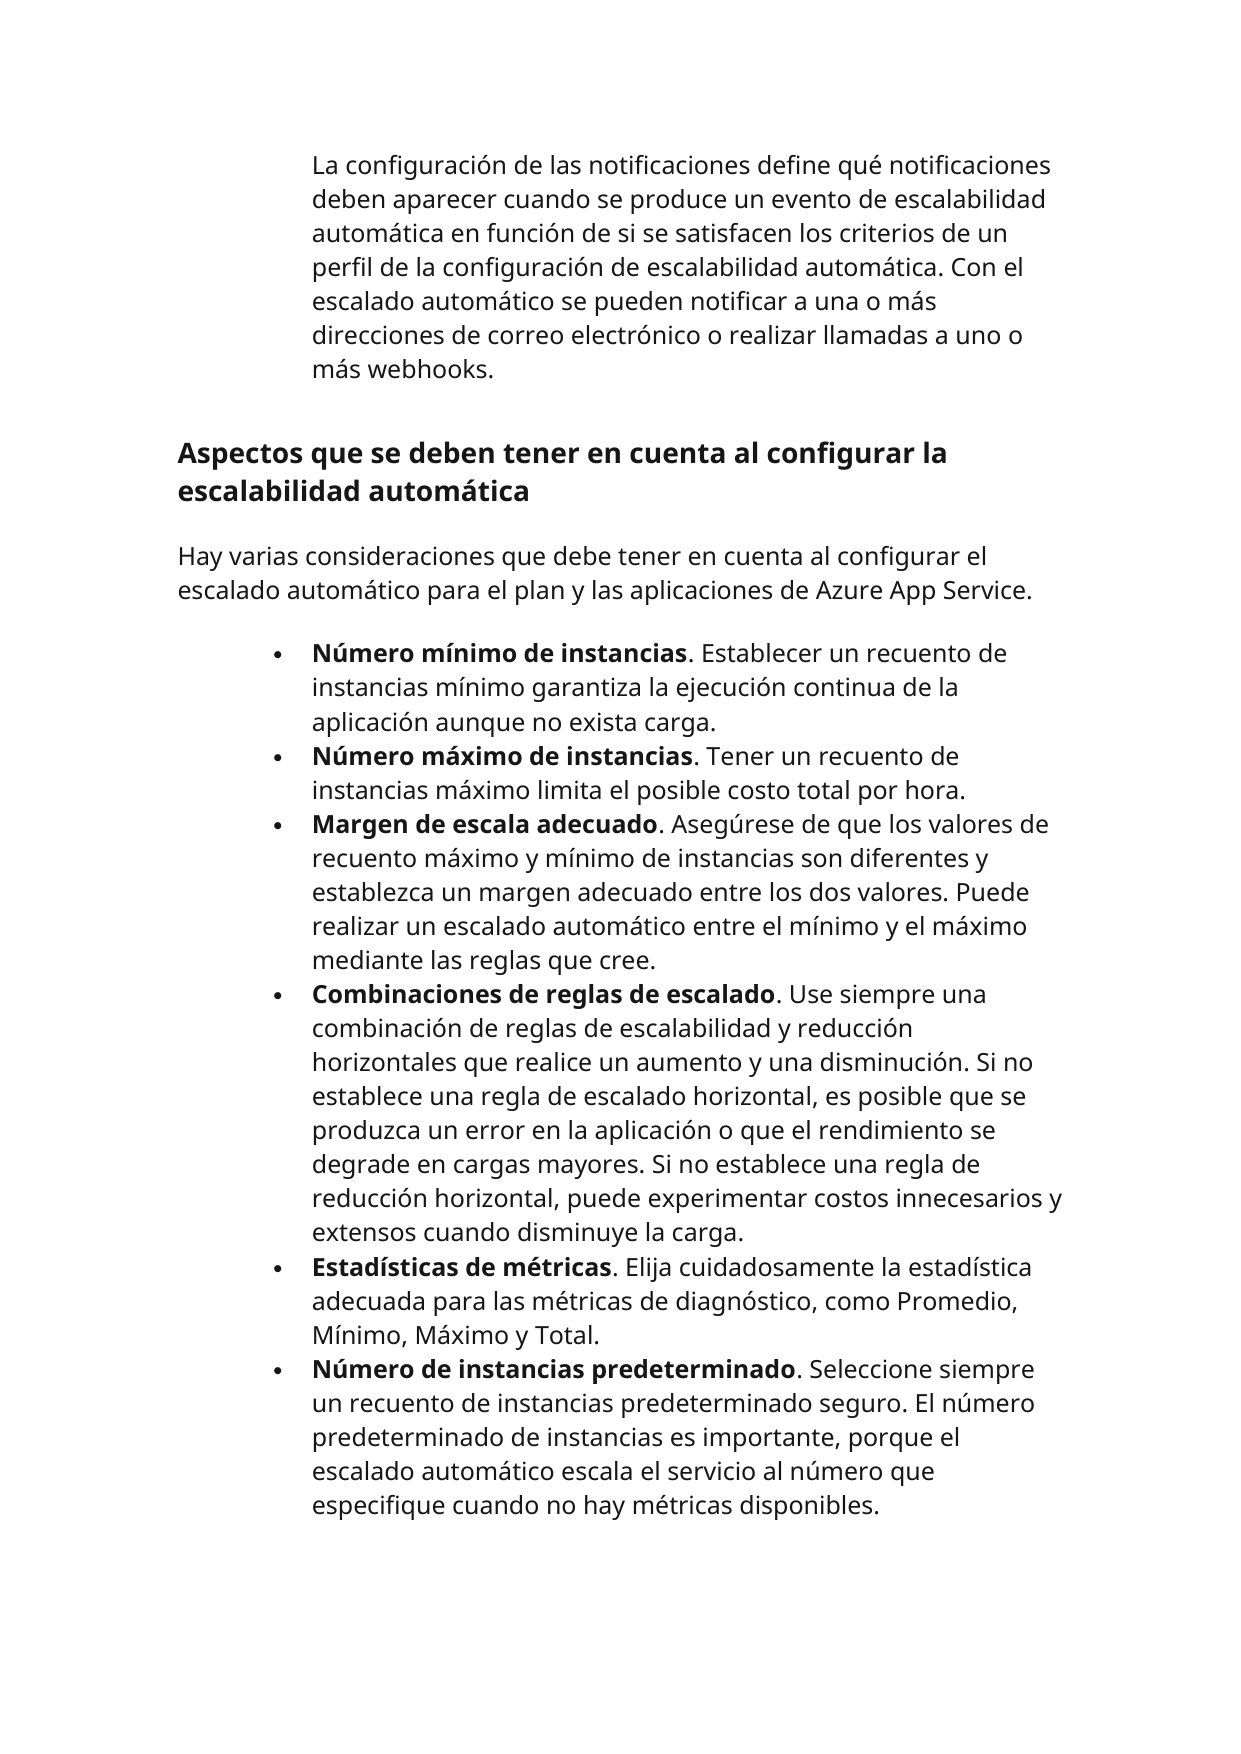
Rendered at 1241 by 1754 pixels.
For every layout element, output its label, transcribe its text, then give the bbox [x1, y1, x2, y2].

list Combinaciones de reglas de escalado. Use siempre una combinación de reglas de escalabilidad y reducción horizontales que realice un aumento y una disminución. Si no establece una regla de escalado horizontal, es posible que se produzca un error en la aplicación o que el rendimiento se degrade en cargas mayores. Si no establece una regla de reducción horizontal, puede experimentar costos innecesarios y extensos cuando disminuye la carga. [274, 977, 1063, 1249]
list Estadísticas de métricas. Elija cuidadosamente la estadística adecuada para las métricas de diagnóstico, como Promedio, Mínimo, Máximo y Total. [274, 1249, 1063, 1351]
list Número máximo de instancias. Tener un recuento de instancias máximo limita el posible costo total por hora. [274, 738, 1063, 806]
list Número de instancias predeterminado. Seleccione siempre un recuento de instancias predeterminado seguro. El número predeterminado de instancias es importante, porque el escalado automático escala el servicio al número que especifique cuando no hay métricas disponibles. [274, 1351, 1063, 1522]
list Margen de escala adecuado. Asegúrese de que los valores de recuento máximo y mínimo de instancias son diferentes y establezca un margen adecuado entre los dos valores. Puede realizar un escalado automático entre el mínimo y el máximo mediante las reglas que cree. [274, 806, 1063, 977]
text La configuración de las notificaciones define qué notificaciones deben aparecer cuando se produce un evento de escalabilidad automática en función de si se satisfacen los criterios de un perfil de la configuración de escalabilidad automática. Con el escalado automático se pueden notificar a una o más direcciones de correo electrónico o realizar llamadas a uno o más webhooks. [312, 148, 1063, 386]
list Número mínimo de instancias. Establecer un recuento de instancias mínimo garantiza la ejecución continua de la aplicación aunque no exista carga. [274, 636, 1063, 738]
text Aspectos que se deben tener en cuenta al configurar la escalabilidad automática [177, 433, 1063, 509]
text Hay varias consideraciones que debe tener en cuenta al configurar el escalado automático para el plan y las aplicaciones de Azure App Service. [177, 539, 1063, 607]
